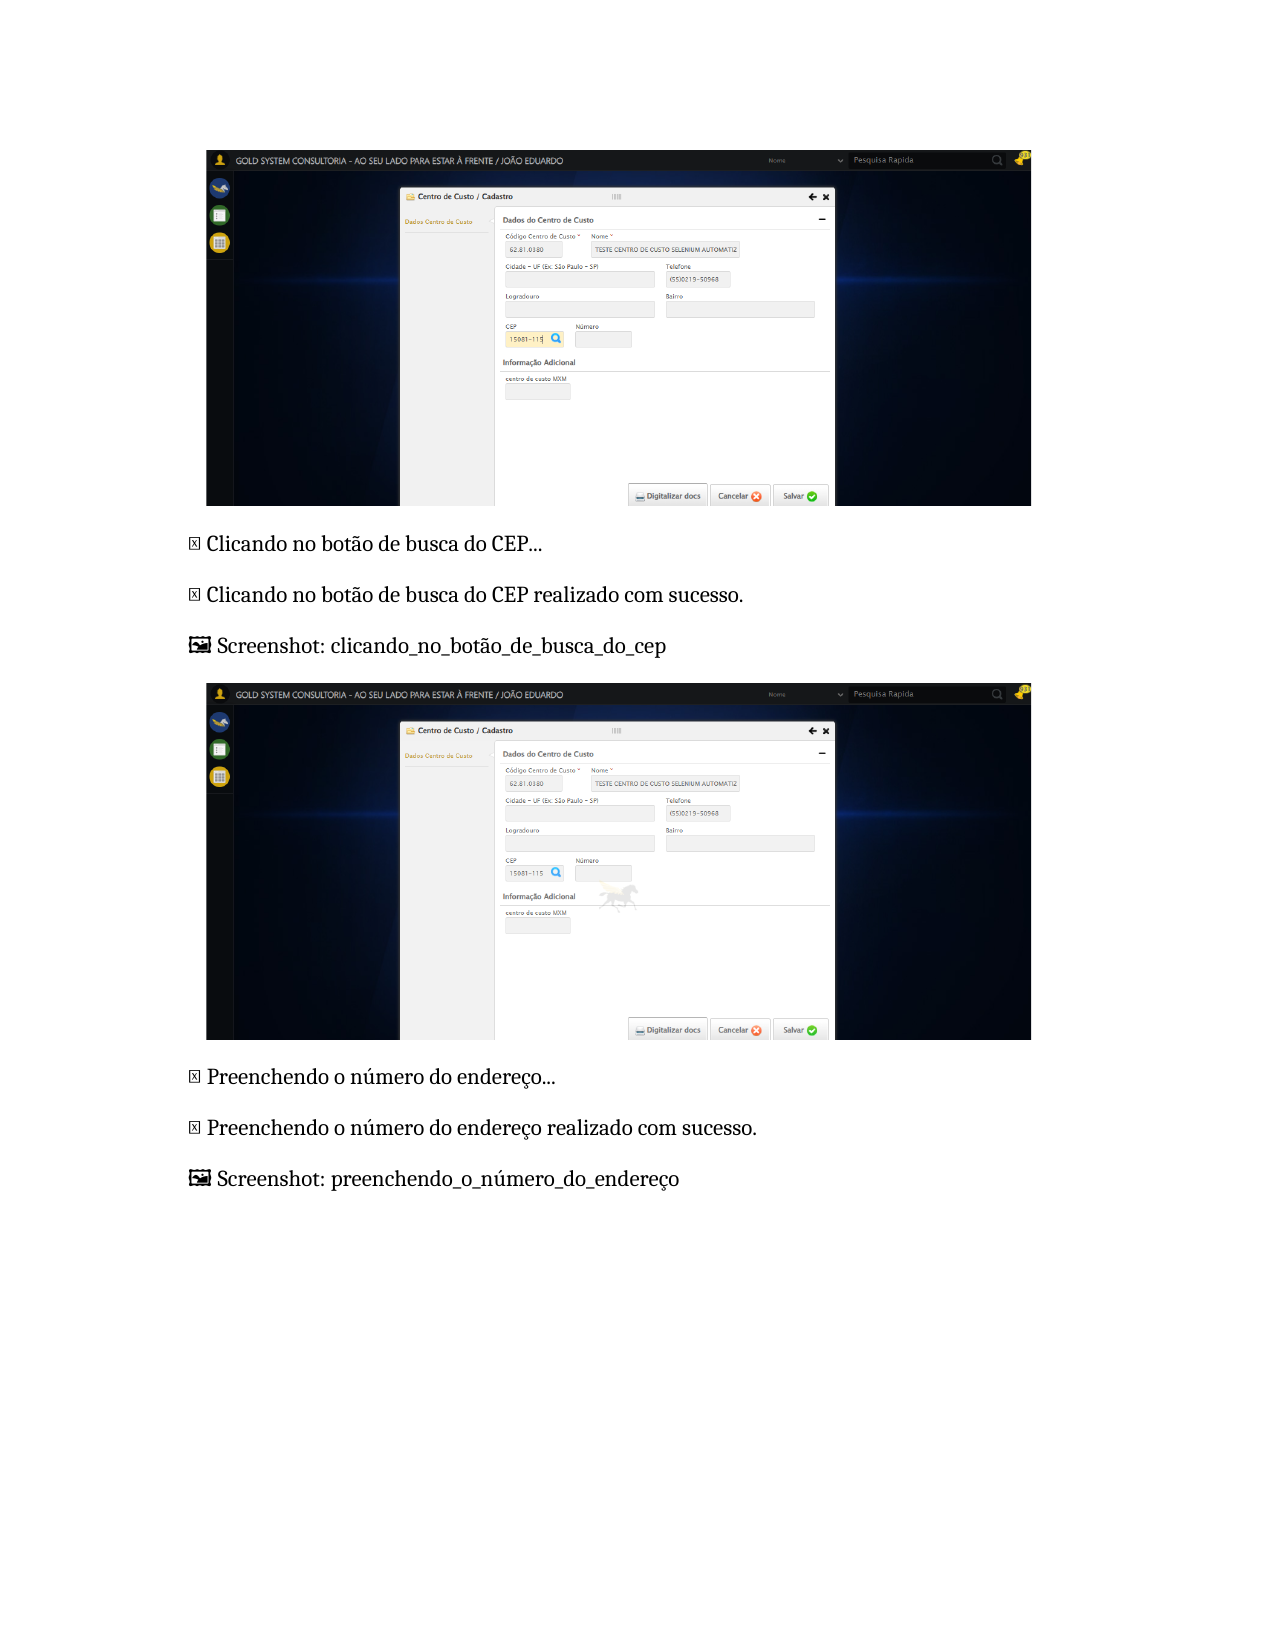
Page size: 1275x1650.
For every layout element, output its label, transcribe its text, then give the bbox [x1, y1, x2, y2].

text 🔄 Preenchendo o número do endereço... [187, 1064, 1087, 1090]
text ✅ Preenchendo o número do endereço realizado com sucesso. [187, 1115, 1087, 1141]
text 🖼️ Screenshot: clicando_no_botão_de_busca_do_cep [187, 632, 1087, 659]
picture [206, 150, 1032, 506]
text 🔄 Clicando no botão de busca do CEP... [187, 530, 1087, 557]
picture [206, 683, 1032, 1040]
text ✅ Clicando no botão de busca do CEP realizado com sucesso. [187, 581, 1087, 608]
text 🖼️ Screenshot: preenchendo_o_número_do_endereço [187, 1166, 1087, 1192]
